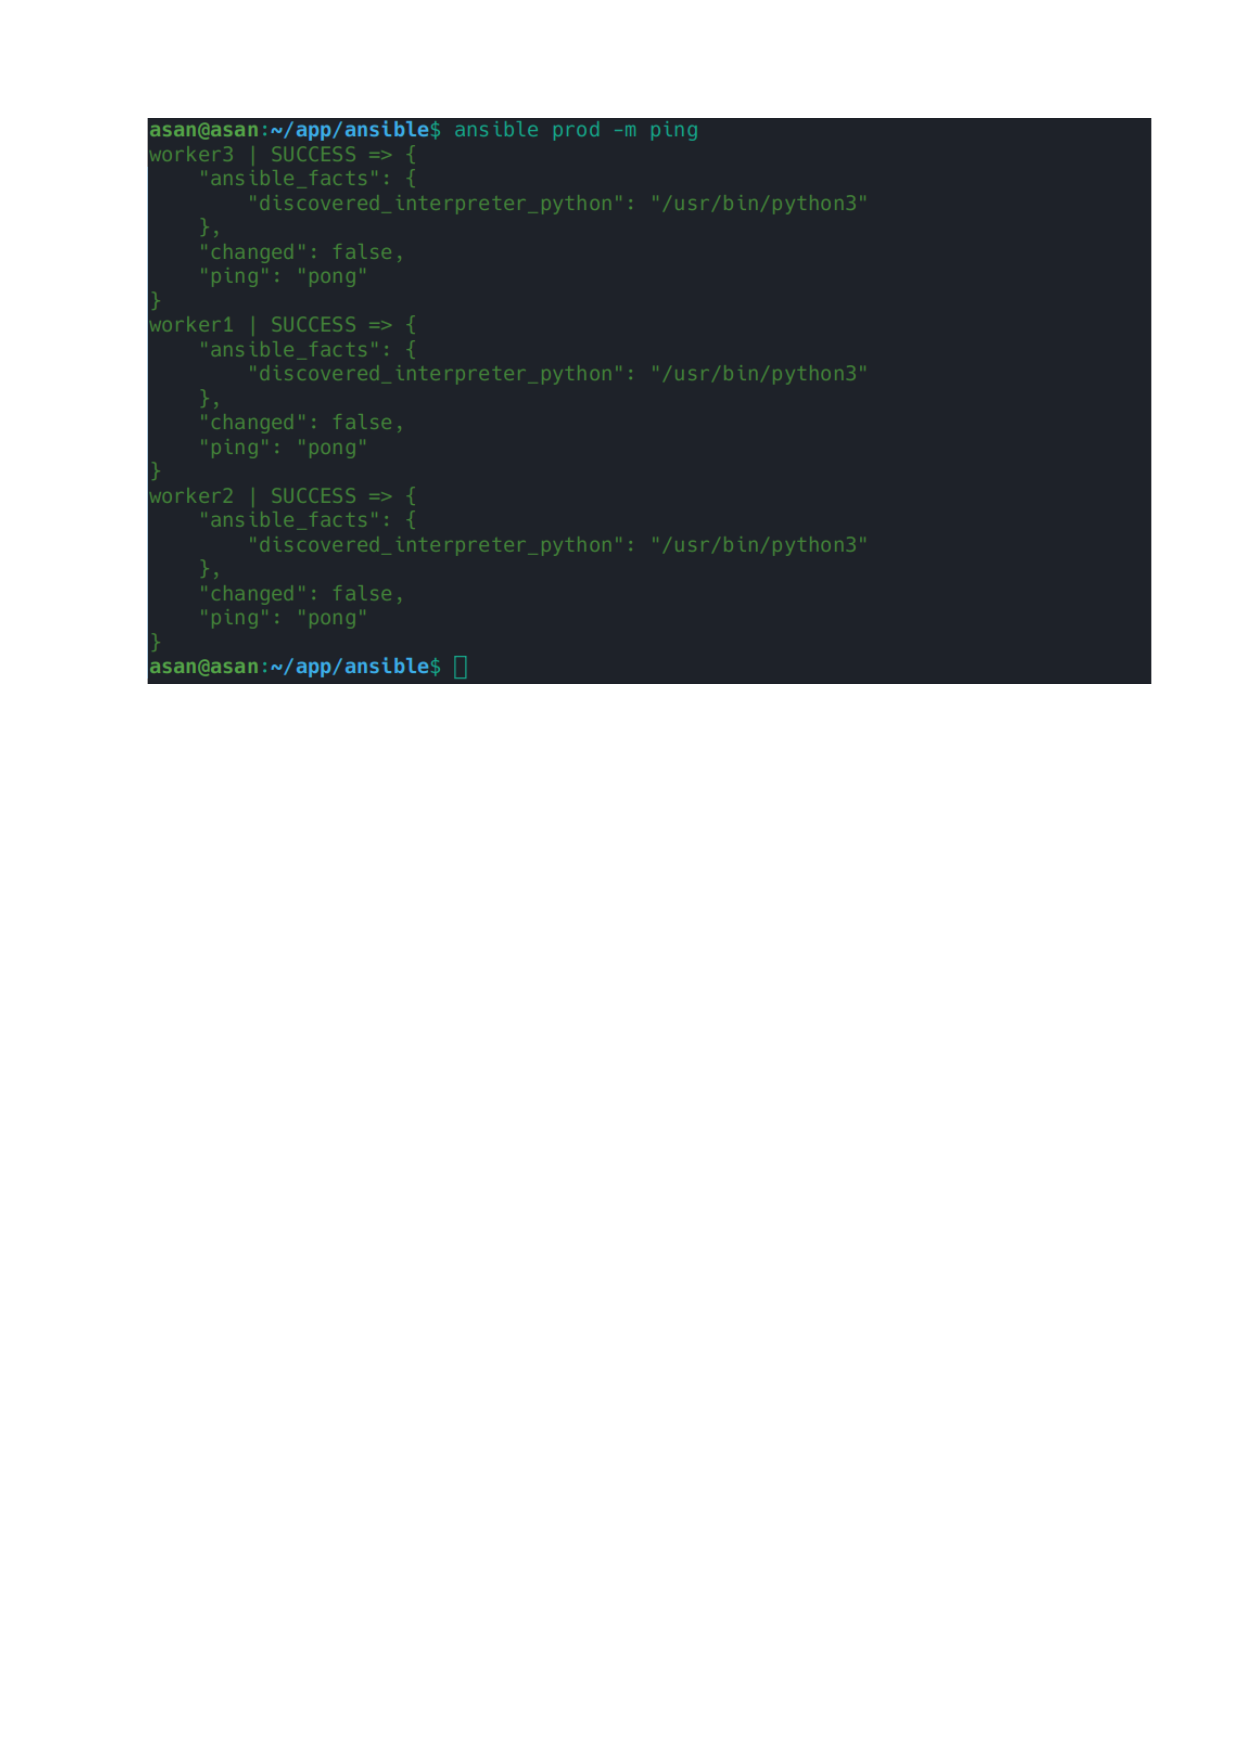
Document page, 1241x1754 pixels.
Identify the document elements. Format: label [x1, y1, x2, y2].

picture [147, 118, 1152, 684]
